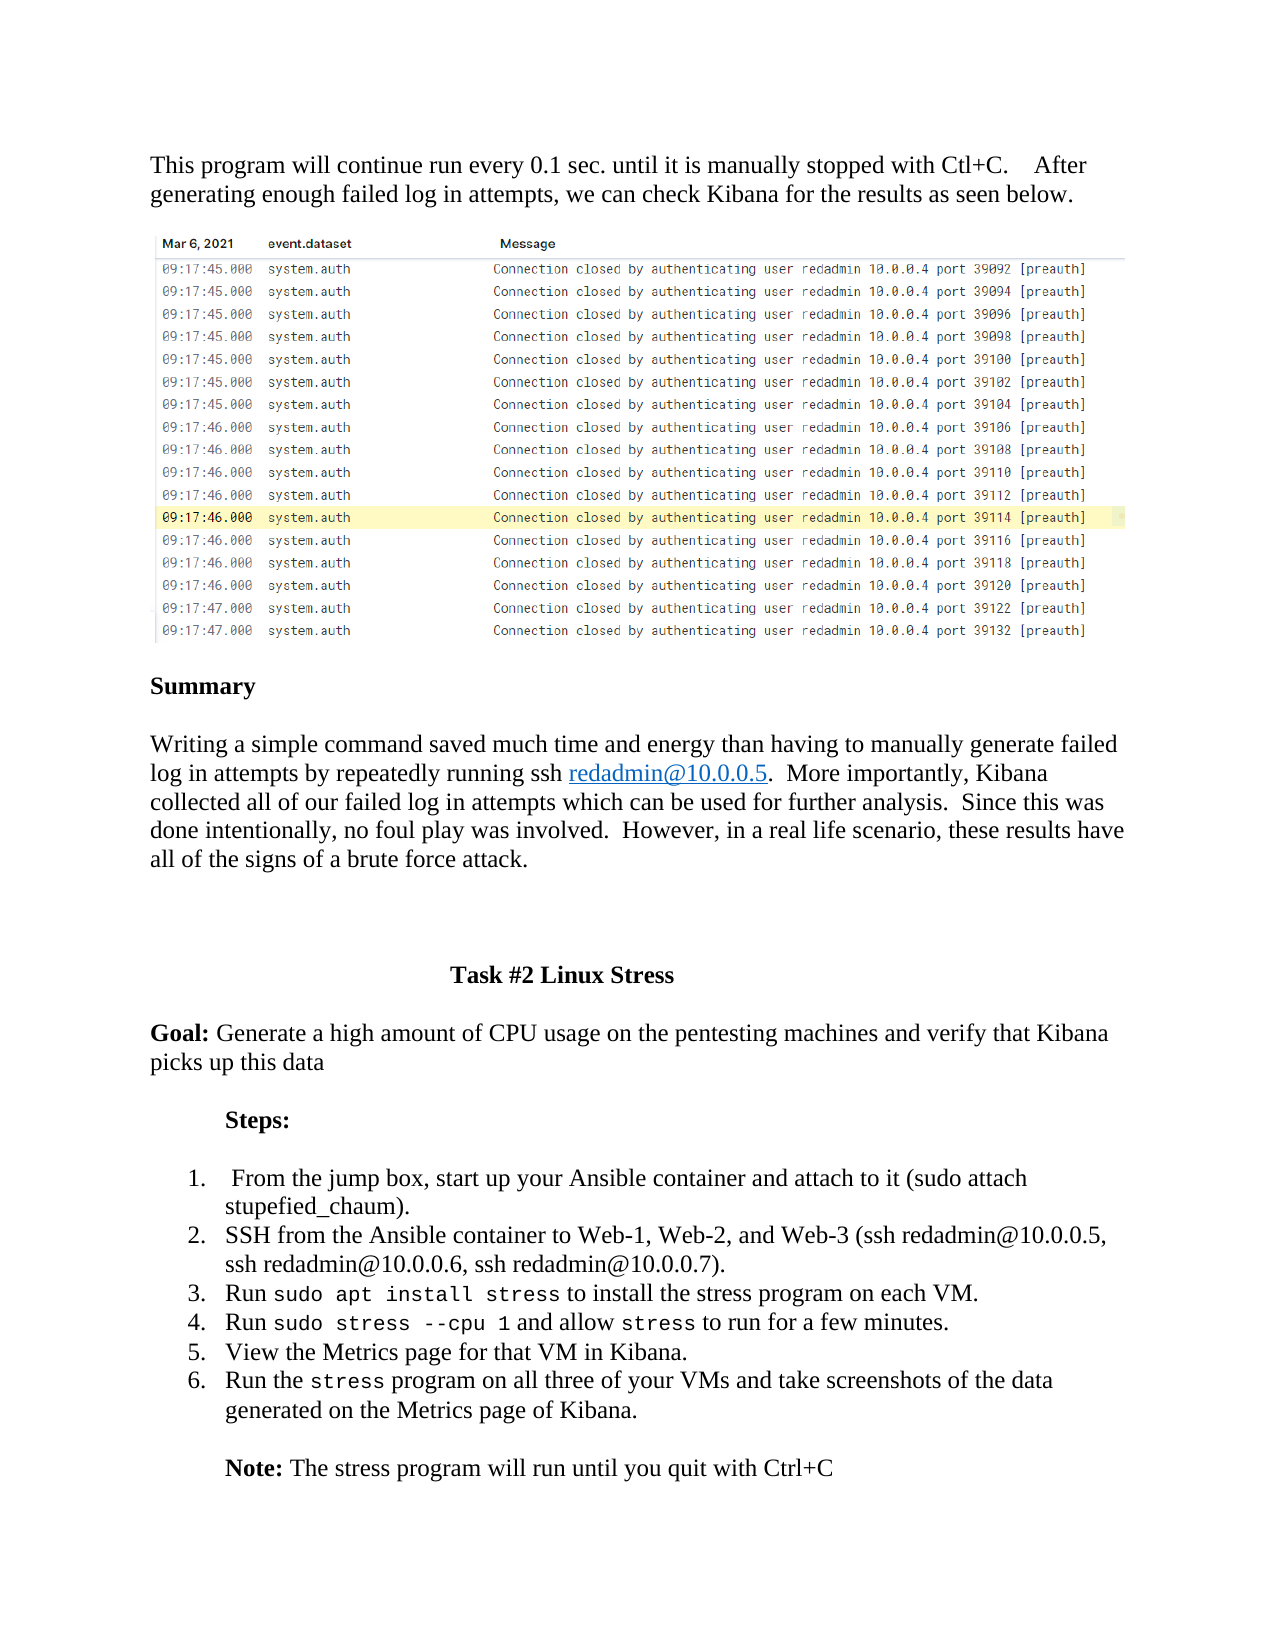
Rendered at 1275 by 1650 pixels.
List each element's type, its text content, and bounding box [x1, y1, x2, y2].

list Run the stress program on all three of your VMs and take screenshots of the data generated on the Metrics page of Kibana. [187, 1366, 1125, 1424]
text This program will continue run every 0.1 sec. until it is manually stopped with Ctl+C. After generating enough failed log in attempts, we can check Kibana for the results as seen below. [150, 150, 1125, 207]
text Writing a simple command saved much time and energy than having to manually generate failed log in attempts by repeatedly running ssh redadmin@10.0.0.5. More importantly, Kibana collected all of our failed log in attempts which can be used for further analysis. Since this was done intentionally, no foul play was involved. However, in a real life scenario, these results have all of the signs of a brute force attack. [150, 729, 1125, 873]
text Steps: [225, 1105, 1125, 1133]
text Note: The stress program will run until you quit with Ctrl+C [225, 1453, 1125, 1482]
list Run sudo stress --cpu 1 and allow stress to run for a few minutes. [187, 1307, 1125, 1337]
picture [150, 236, 1125, 643]
text Summary [150, 671, 1125, 700]
list Run sudo apt install stress to install the stress program on each VM. [187, 1278, 1125, 1307]
text Goal: Generate a high amount of CPU usage on the pentesting machines and verify that Kibana picks up this data [150, 1018, 1125, 1076]
text Task #2 Linux Stress [375, 960, 1125, 989]
list SSH from the Ansible container to Web-1, Web-2, and Web-3 (ssh redadmin@10.0.0.5, ssh redadmin@10.0.0.6, ssh redadmin@10.0.0.7). [187, 1220, 1125, 1278]
list View the Metrics page for that VM in Kibana. [187, 1337, 1125, 1366]
list From the jump box, start up your Ansible container and attach to it (sudo attach stupefied_chaum). [187, 1163, 1125, 1220]
